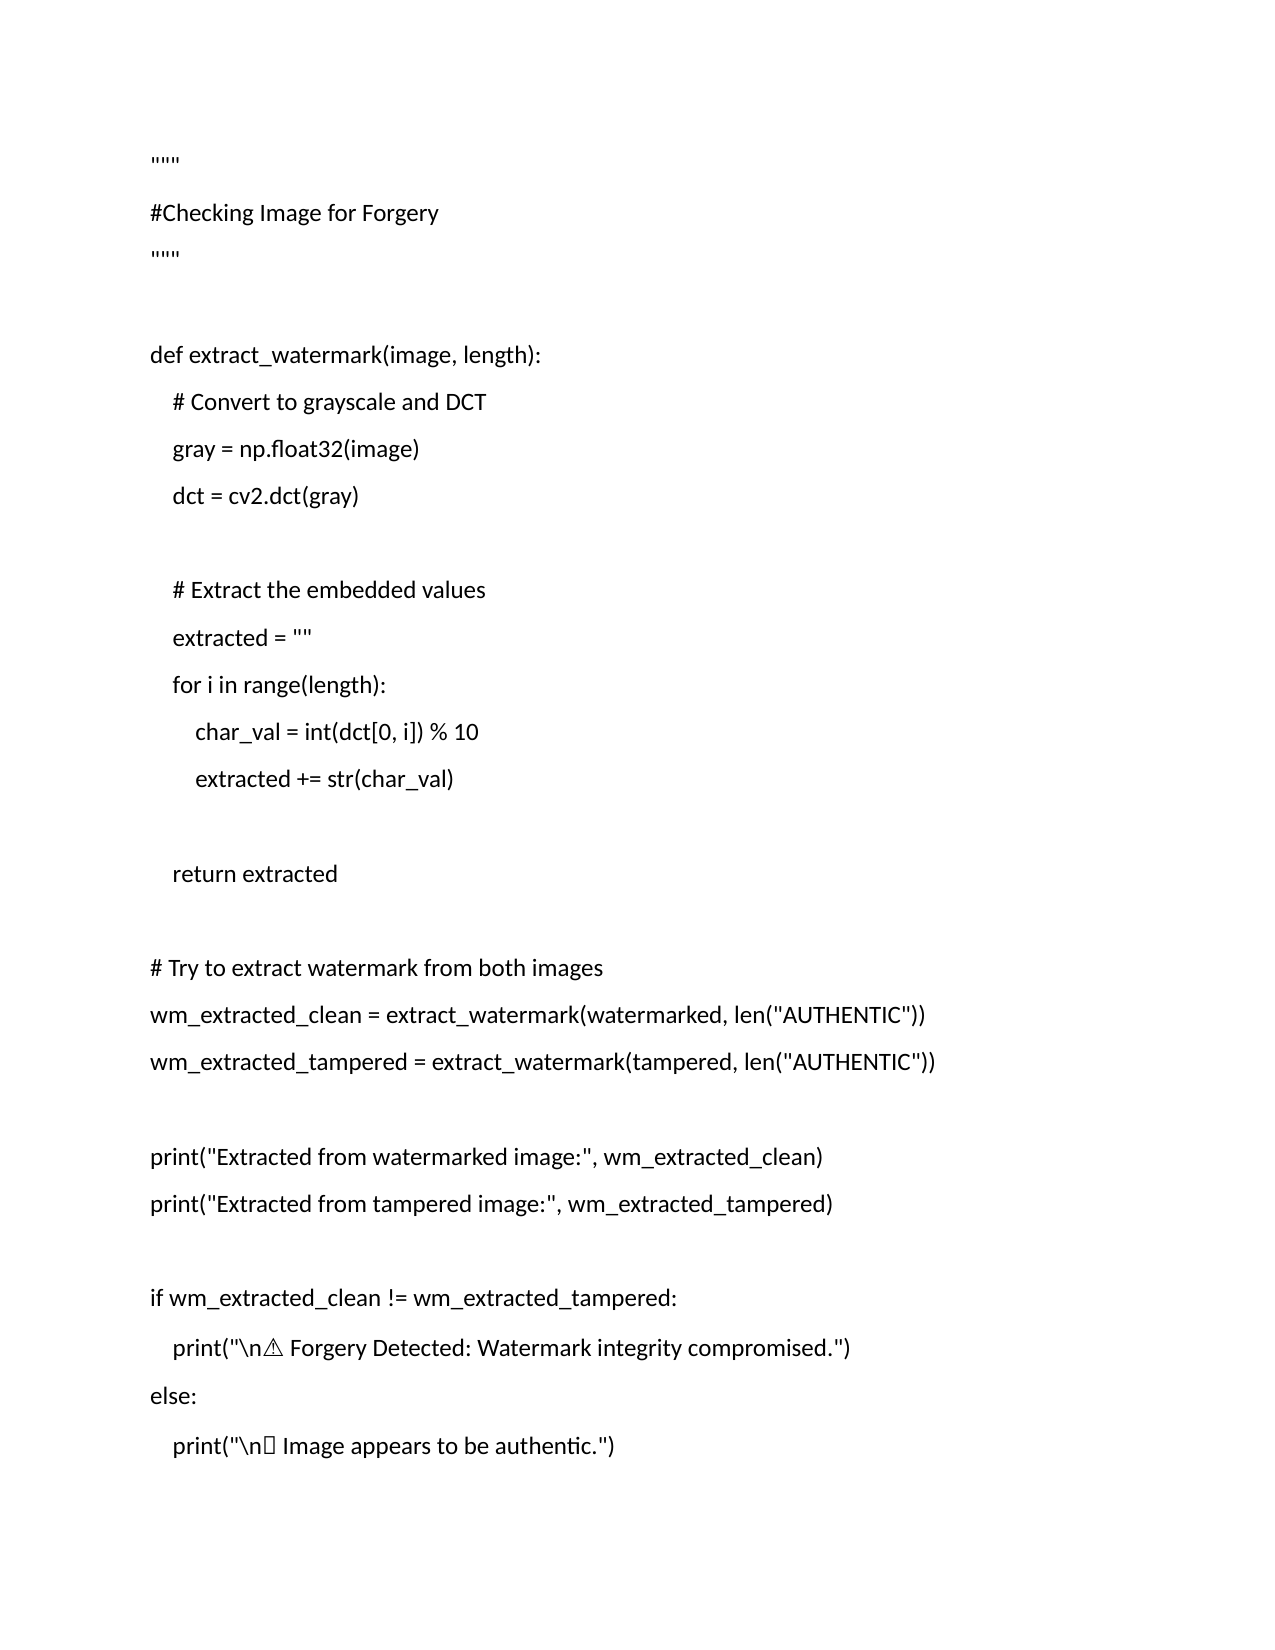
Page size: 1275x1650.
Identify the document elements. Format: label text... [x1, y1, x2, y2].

text # Try to extract watermark from both images [150, 952, 1125, 983]
text def extract_watermark(image, length): [150, 339, 1125, 369]
text print("\n⚠️ Forgery Detected: Watermark integrity compromised.") [150, 1330, 1125, 1364]
text """ [150, 244, 1125, 275]
text wm_extracted_tampered = extract_watermark(tampered, len("AUTHENTIC")) [150, 1047, 1125, 1077]
text return extracted [150, 858, 1125, 888]
text print("Extracted from tampered image:", wm_extracted_tampered) [150, 1188, 1125, 1219]
text if wm_extracted_clean != wm_extracted_tampered: [150, 1282, 1125, 1313]
text wm_extracted_clean = extract_watermark(watermarked, len("AUTHENTIC")) [150, 999, 1125, 1030]
text #Checking Image for Forgery [150, 197, 1125, 228]
text """ [150, 150, 1125, 181]
text dct = cv2.dct(gray) [150, 480, 1125, 511]
text # Extract the embedded values [150, 575, 1125, 605]
text print("\n✅ Image appears to be authentic.") [150, 1428, 1125, 1462]
text extracted = "" [150, 622, 1125, 652]
text extracted += str(char_val) [150, 763, 1125, 794]
text print("Extracted from watermarked image:", wm_extracted_clean) [150, 1141, 1125, 1171]
text # Convert to grayscale and DCT [150, 386, 1125, 416]
text char_val = int(dct[0, i]) % 10 [150, 716, 1125, 747]
text gray = np.float32(image) [150, 433, 1125, 464]
text else: [150, 1380, 1125, 1411]
text for i in range(length): [150, 669, 1125, 699]
